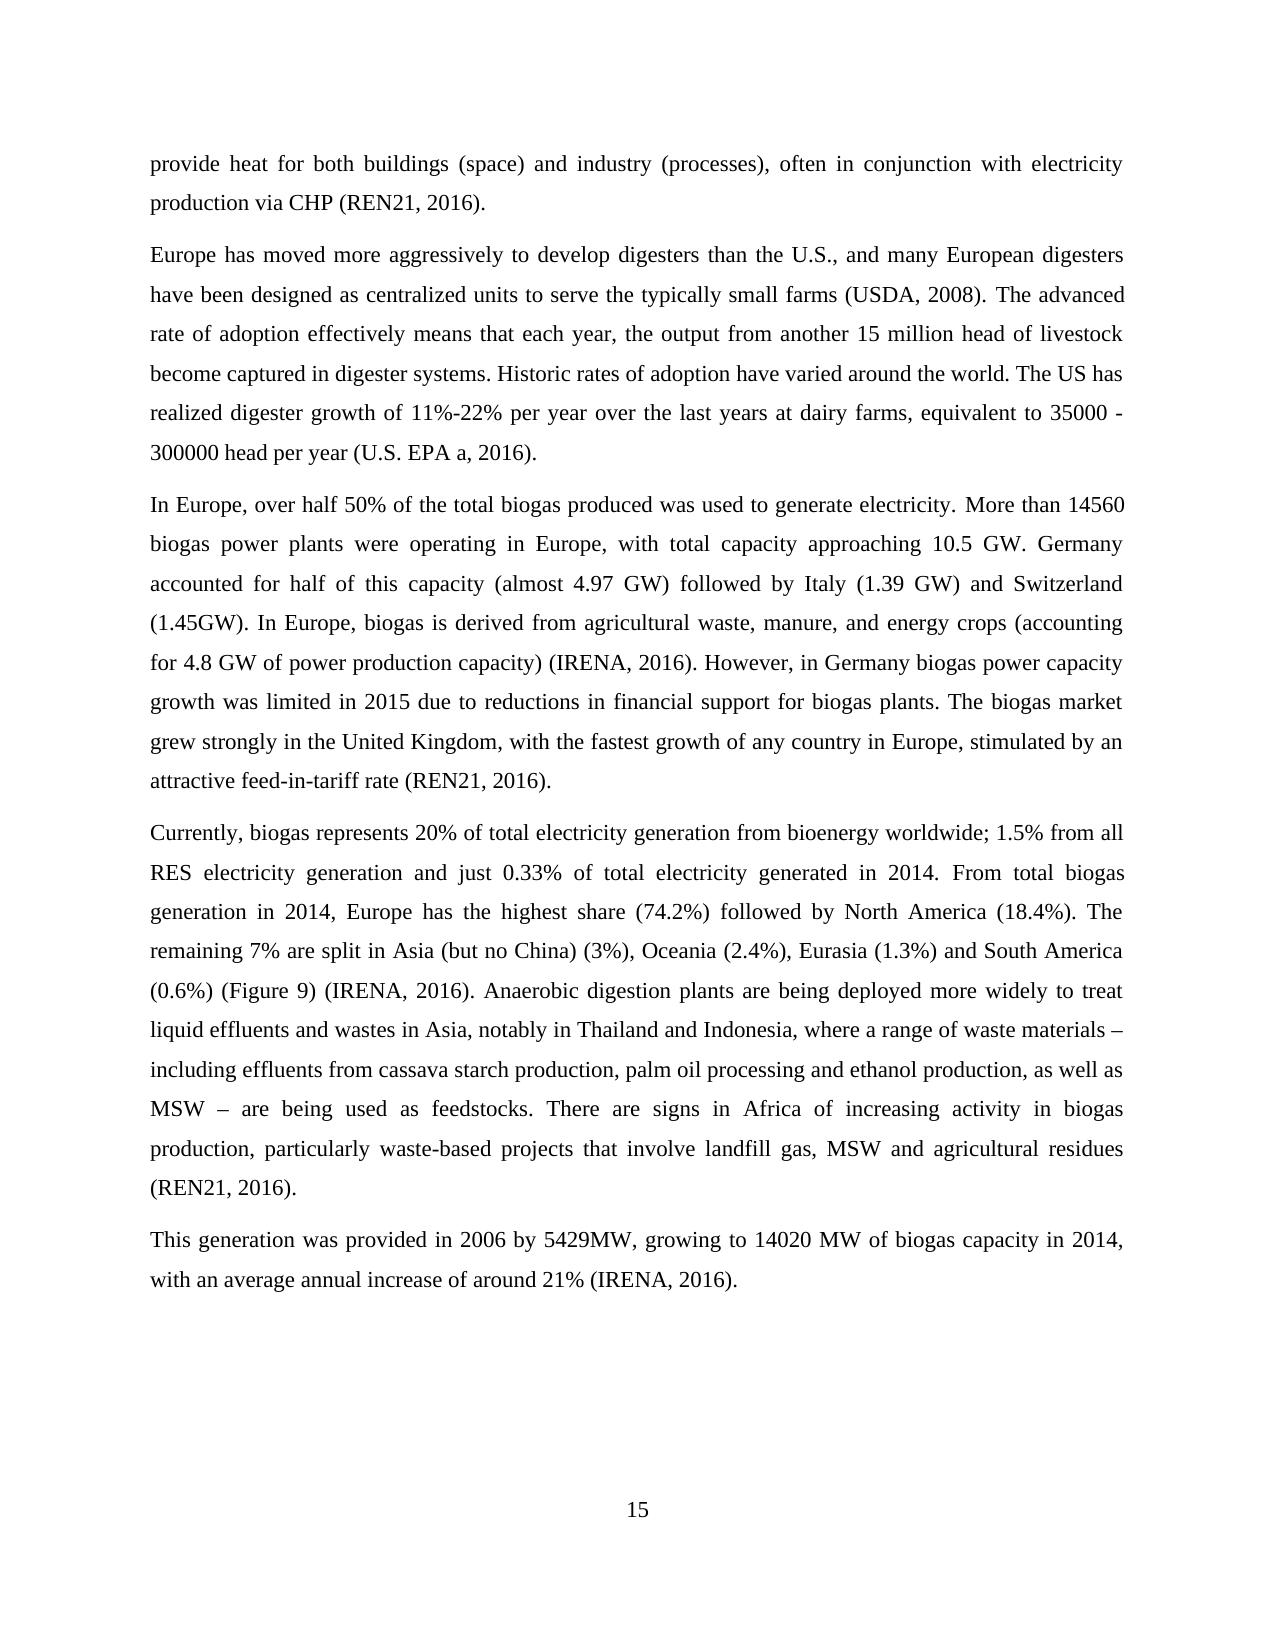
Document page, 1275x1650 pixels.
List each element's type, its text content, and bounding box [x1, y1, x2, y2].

text In Europe, over half 50% of the total biogas produced was used to generate electricity. More than 14560 biogas power plants were operating in Europe, with total capacity approaching 10.5 GW. Germany accounted for half of this capacity (almost 4.97 GW) followed by Italy (1.39 GW) and Switzerland (1.45GW). In Europe, biogas is derived from agricultural waste, manure, and energy crops (accounting for 4.8 GW of power production capacity) (IRENA, 2016). However, in Germany biogas power capacity growth was limited in 2015 due to reductions in financial support for biogas plants. The biogas market grew strongly in the United Kingdom, with the fastest growth of any country in Europe, stimulated by an attractive feed-in-tariff rate (REN21, 2016). [150, 491, 1125, 793]
text Currently, biogas represents 20% of total electricity generation from bioenergy worldwide; 1.5% from all RES electricity generation and just 0.33% of total electricity generated in 2014. From total biogas generation in 2014, Europe has the highest share (74.2%) followed by North America (18.4%). The remaining 7% are split in Asia (but no China) (3%), Oceania (2.4%), Eurasia (1.3%) and South America (0.6%) (Figure 9) (IRENA, 2016). Anaerobic digestion plants are being deployed more widely to treat liquid effluents and wastes in Asia, notably in Thailand and Indonesia, where a range of waste materials – including effluents from cassava starch production, palm oil processing and ethanol production, as well as MSW – are being used as feedstocks. There are signs in Africa of increasing activity in biogas production, particularly waste-based projects that involve landfill gas, MSW and agricultural residues (REN21, 2016). [150, 819, 1125, 1201]
text Europe has moved more aggressively to develop digesters than the U.S., and many European digesters have been designed as centralized units to serve the typically small farms (USDA, 2008). The advanced rate of adoption effectively means that each year, the output from another 15 million head of livestock become captured in digester systems. Historic rates of adoption have varied around the world. The US has realized digester growth of 11%-22% per year over the last years at dairy farms, equivalent to 35000 - 300000 head per year (U.S. EPA a, 2016). [150, 241, 1125, 465]
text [150, 150, 1125, 216]
text This generation was provided in 2006 by 5429MW, growing to 14020 MW of biogas capacity in 2014, with an average annual increase of around 21% (IRENA, 2016). [150, 1226, 1125, 1292]
